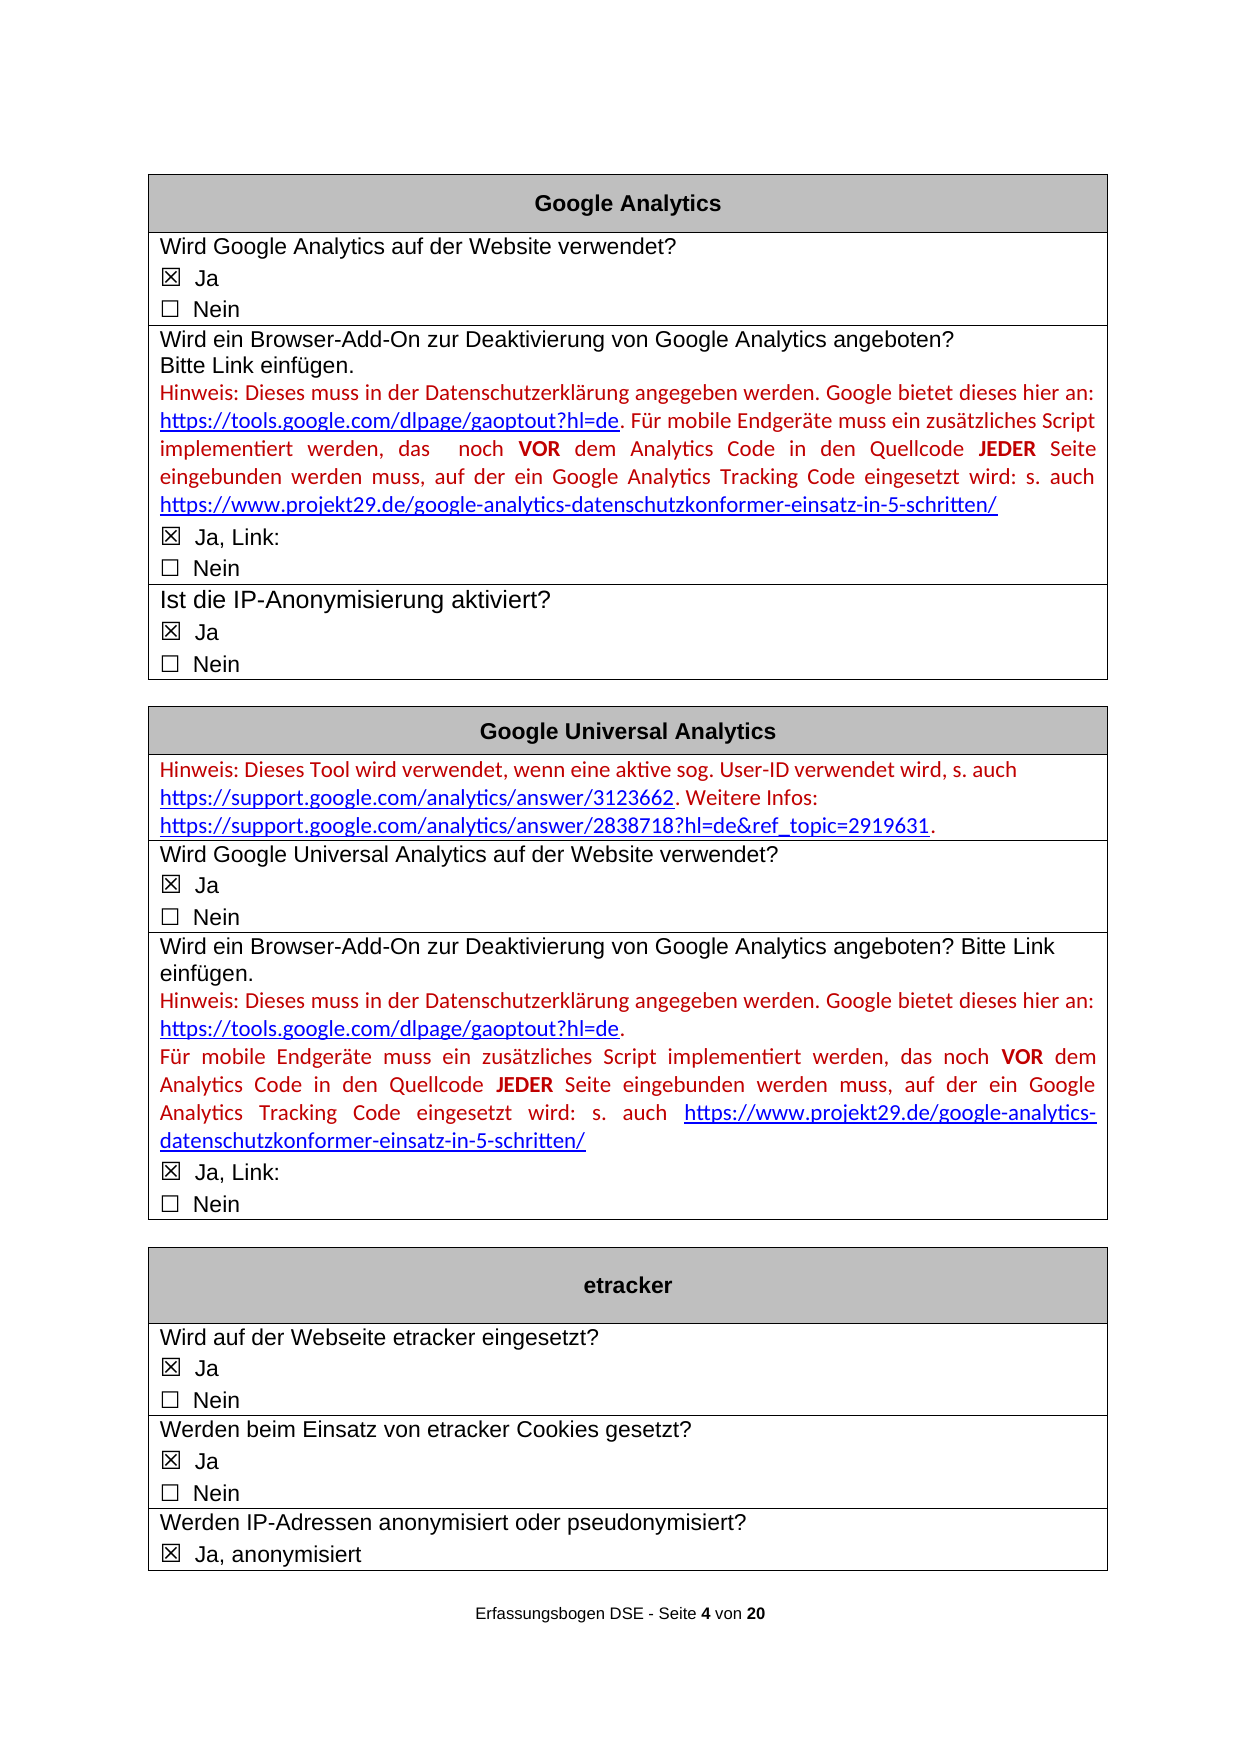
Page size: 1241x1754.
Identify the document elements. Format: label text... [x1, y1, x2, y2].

table_cell Wird Google Universal Analytics auf der Website verwendet? Ja Nein [149, 841, 1107, 932]
table_cell Ist die IP-Anonymisierung aktiviert? Ja Nein [149, 585, 1107, 679]
table_header etracker [149, 1248, 1107, 1323]
table_cell Hinweis: Dieses Tool wird verwendet, wenn eine aktive sog. User-ID verwendet wird, s. auch https://support.google.com/analytics/answer/3123662. Weitere Infos: https://support.google.com/analytics/answer/2838718?hl=de&ref_topic=2919631. [149, 755, 1107, 839]
table_cell Werden beim Einsatz von etracker Cookies gesetzt? Ja Nein [149, 1416, 1107, 1508]
table_cell Wird auf der Webseite etracker eingesetzt? Ja Nein [149, 1324, 1107, 1415]
table_cell Wird ein Browser-Add-On zur Deaktivierung von Google Analytics angeboten? Bitte Link einfügen. Hinweis: Dieses muss in der Datenschutzerklärung angegeben werden. Google bietet dieses hier an: https://tools.google.com/dlpage/gaoptout?hl=de. Für mobile Endgeräte muss ein zusätzliches Script implementiert werden, das noch VOR dem Analytics Code in den Quellcode JEDER Seite eingebunden werden muss, auf der ein Google Analytics Tracking Code eingesetzt wird: s. auch https://www.projekt29.de/google-analytics-datenschutzkonformer-einsatz-in-5-schritten/ Ja, Link: Nein [149, 933, 1107, 1219]
table_cell Wird ein Browser-Add-On zur Deaktivierung von Google Analytics angeboten? Bitte Link einfügen. Hinweis: Dieses muss in der Datenschutzerklärung angegeben werden. Google bietet dieses hier an: https://tools.google.com/dlpage/gaoptout?hl=de. Für mobile Endgeräte muss ein zusätzliches Script implementiert werden, das noch VOR dem Analytics Code in den Quellcode JEDER Seite eingebunden werden muss, auf der ein Google Analytics Tracking Code eingesetzt wird: s. auch https://www.projekt29.de/google-analytics-datenschutzkonformer-einsatz-in-5-schritten/ Ja, Link: Nein [149, 326, 1107, 584]
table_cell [149, 1509, 1107, 1569]
table_header Google Analytics [149, 175, 1107, 232]
table_cell Wird Google Analytics auf der Website verwendet? Ja Nein [149, 233, 1107, 324]
table_header Google Universal Analytics [149, 707, 1107, 754]
